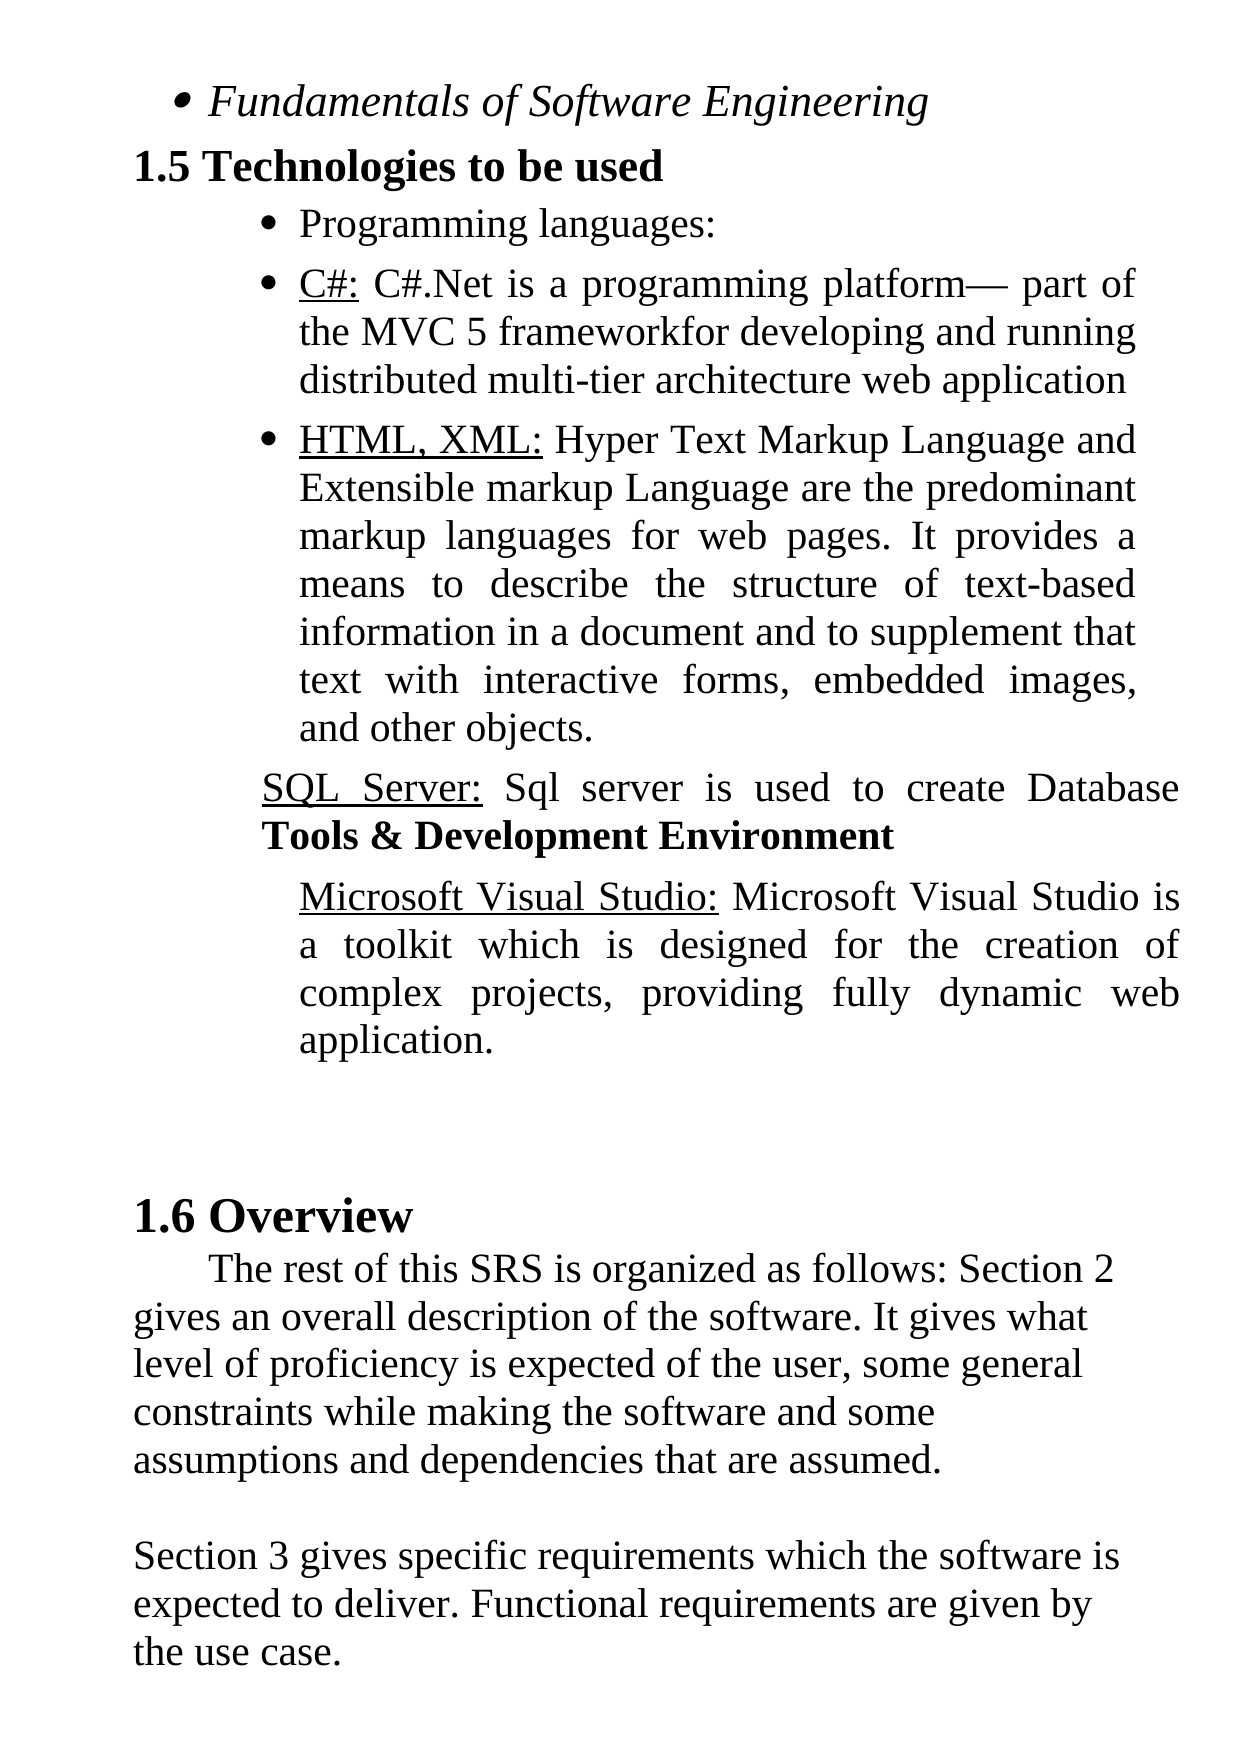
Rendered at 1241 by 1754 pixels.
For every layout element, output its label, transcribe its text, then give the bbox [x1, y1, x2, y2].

list SQL Server: Sql server is used to create Database Tools & Development Environment [261, 763, 1181, 859]
text Section 3 gives specific requirements which the software is expected to deliver. Functional requirements are given by the use case. [133, 1531, 1137, 1674]
list Fundamentals of Software Engineering [170, 74, 1137, 127]
text The rest of this SRS is organized as follows: Section 2 gives an overall description of the software. It gives what level of proficiency is expected of the user, some general constraints while making the software and some assumptions and dependencies that are assumed. [133, 1243, 1137, 1483]
subtitle 1.5 Technologies to be used [133, 139, 1137, 192]
text HTML, XML: Hyper Text Markup Language and Extensible markup Language are the predominant markup languages for web pages. It provides a means to describe the structure of text-based information in a document and to supplement that text with interactive forms, embedded images, and other objects. [261, 415, 1137, 750]
list Microsoft Visual Studio: Microsoft Visual Studio is a toolkit which is designed for the creation of complex projects, providing fully dynamic web application. [299, 871, 1181, 1063]
text Programming languages: [261, 198, 1137, 246]
text 1.6 Overview [133, 1186, 1137, 1243]
text C#: C#.Net is a programming platform— part of the MVC 5 frameworkfor developing and running distributed multi-tier architecture web application [261, 258, 1137, 402]
